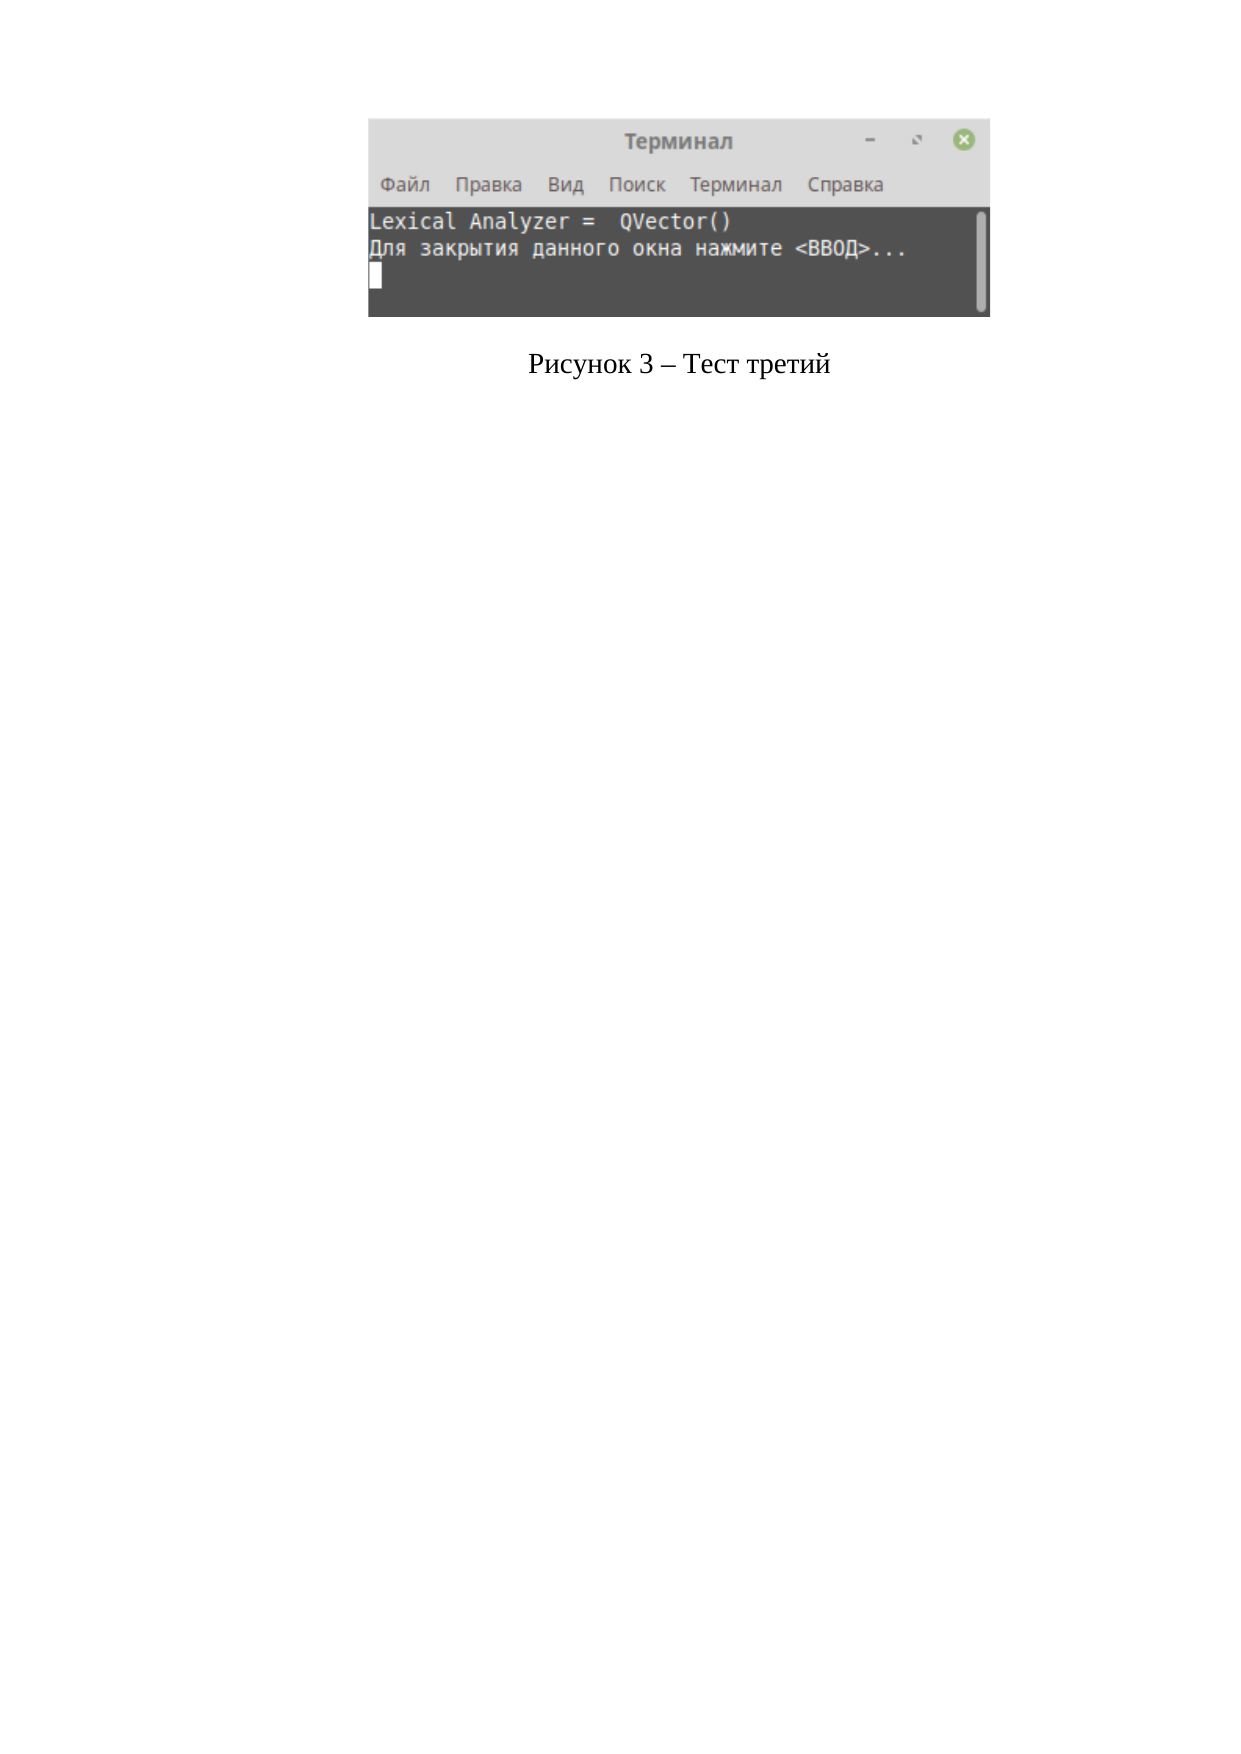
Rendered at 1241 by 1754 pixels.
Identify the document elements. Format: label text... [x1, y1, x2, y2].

text Рисунок 3 – Тест третий [177, 346, 1181, 379]
picture [368, 118, 990, 317]
